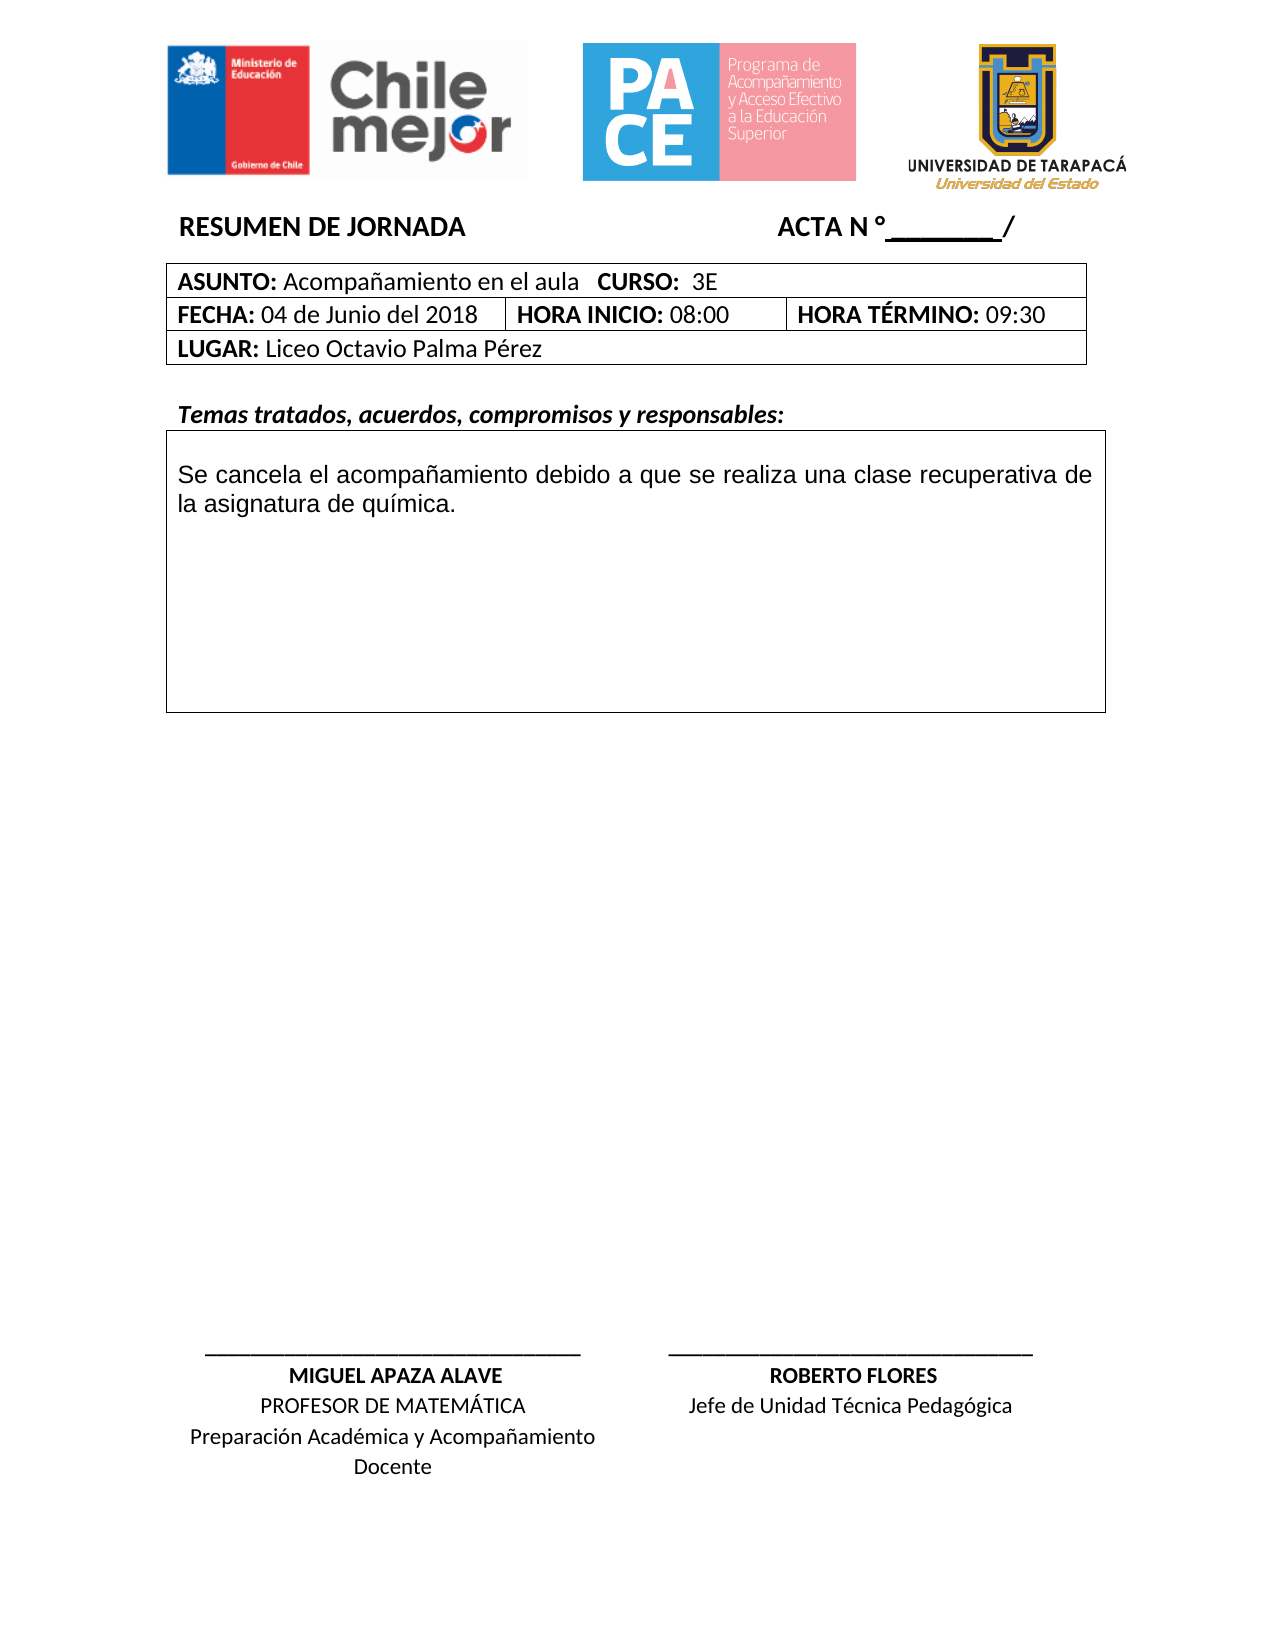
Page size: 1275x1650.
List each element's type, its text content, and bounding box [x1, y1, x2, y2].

picture [582, 43, 857, 181]
picture [164, 40, 529, 179]
table_cell HORA TÉRMINO: 09:30 [787, 298, 1086, 330]
table_cell LUGAR: Liceo Octavio Palma Pérez [167, 331, 1086, 364]
table_header Se cancela el acompañamiento debido a que se realiza una clase recuperativa de la asignatura de química. [167, 431, 1105, 712]
table_cell HORA INICIO: 08:00 [506, 298, 786, 330]
table_cell FECHA: 04 de Junio del 2018 [167, 298, 505, 330]
table_header ASUNTO: Acompañamiento en el aula CURSO: 3E [167, 264, 1086, 297]
picture [908, 44, 1127, 192]
text Temas tratados, acuerdos, compromisos y responsables: [177, 398, 1098, 429]
text RESUMEN DE JORNADA ACTA N° _______ / [179, 208, 1098, 244]
